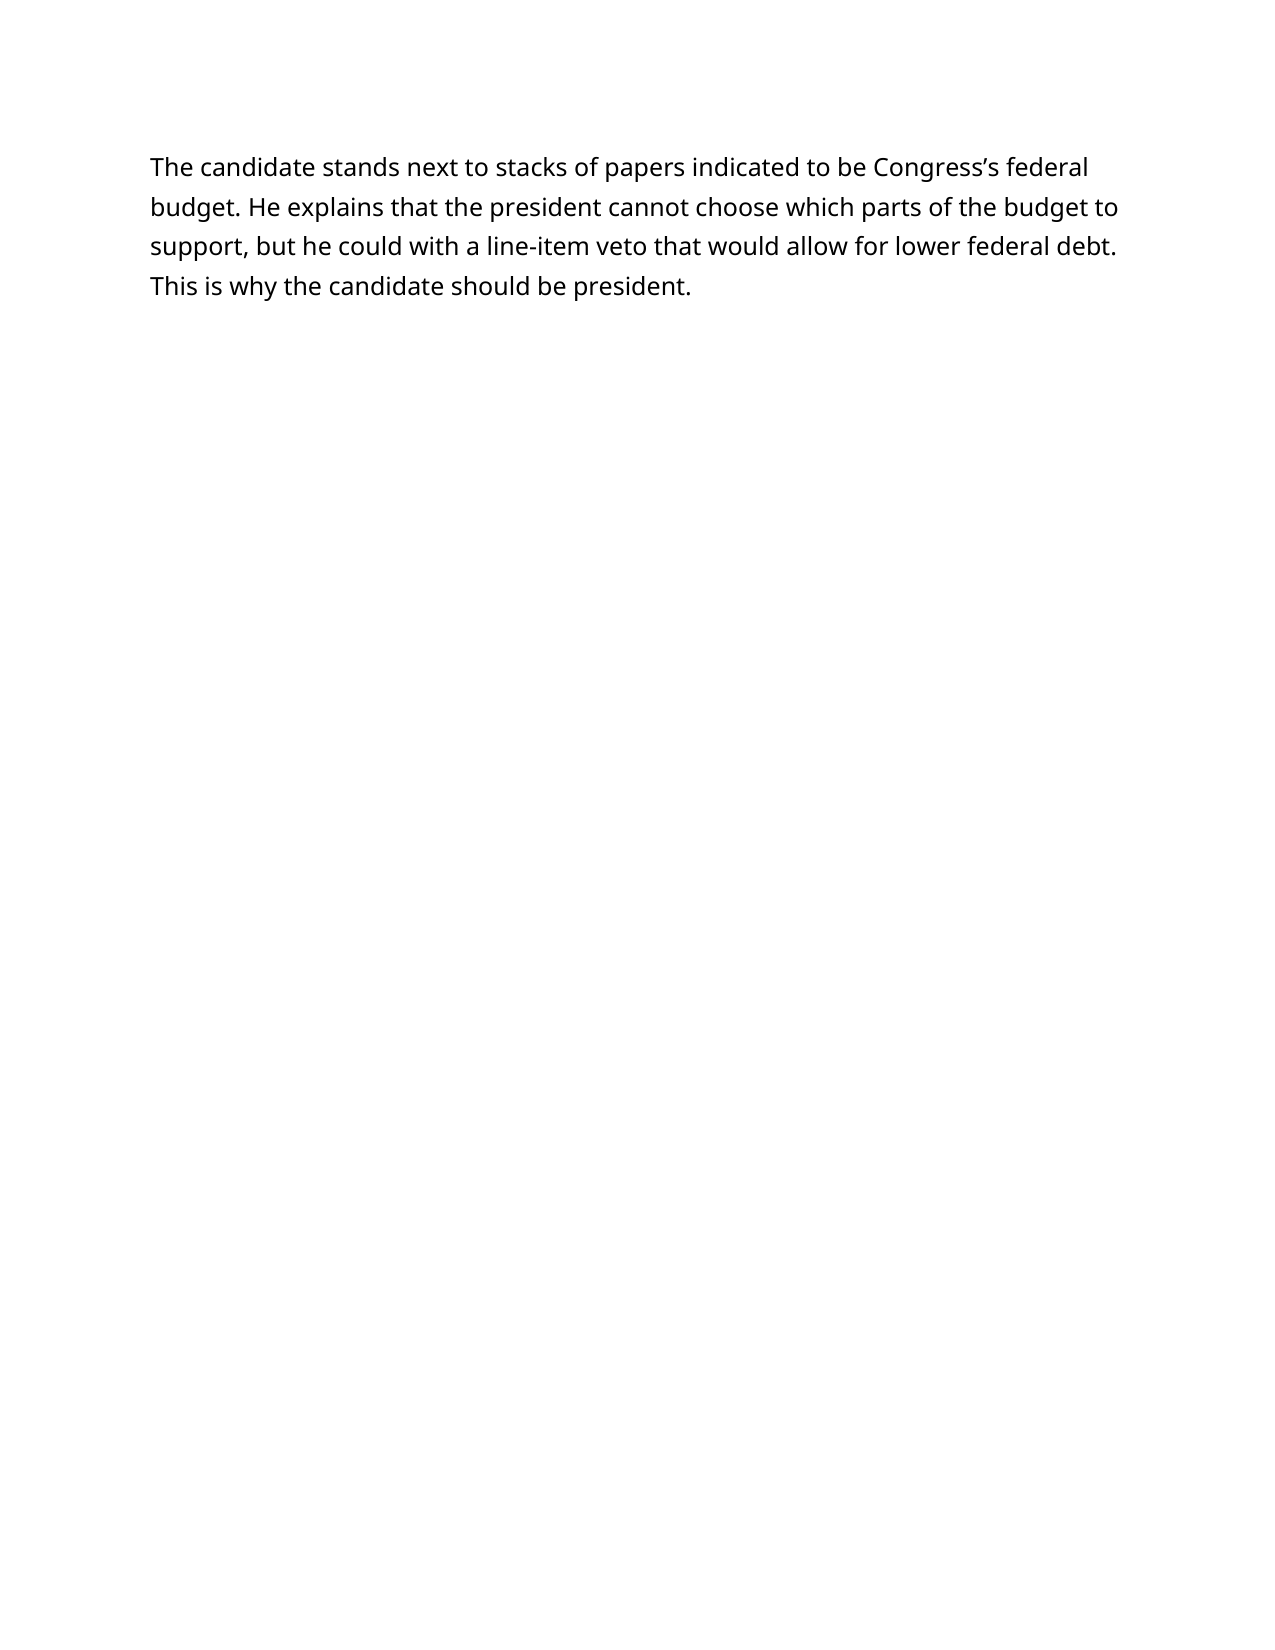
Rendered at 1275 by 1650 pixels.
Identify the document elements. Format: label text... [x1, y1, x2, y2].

text The candidate stands next to stacks of papers indicated to be Congress’s federal budget. He explains that the president cannot choose which parts of the budget to support, but he could with a line-item veto that would allow for lower federal debt. This is why the candidate should be president. [150, 150, 1125, 302]
